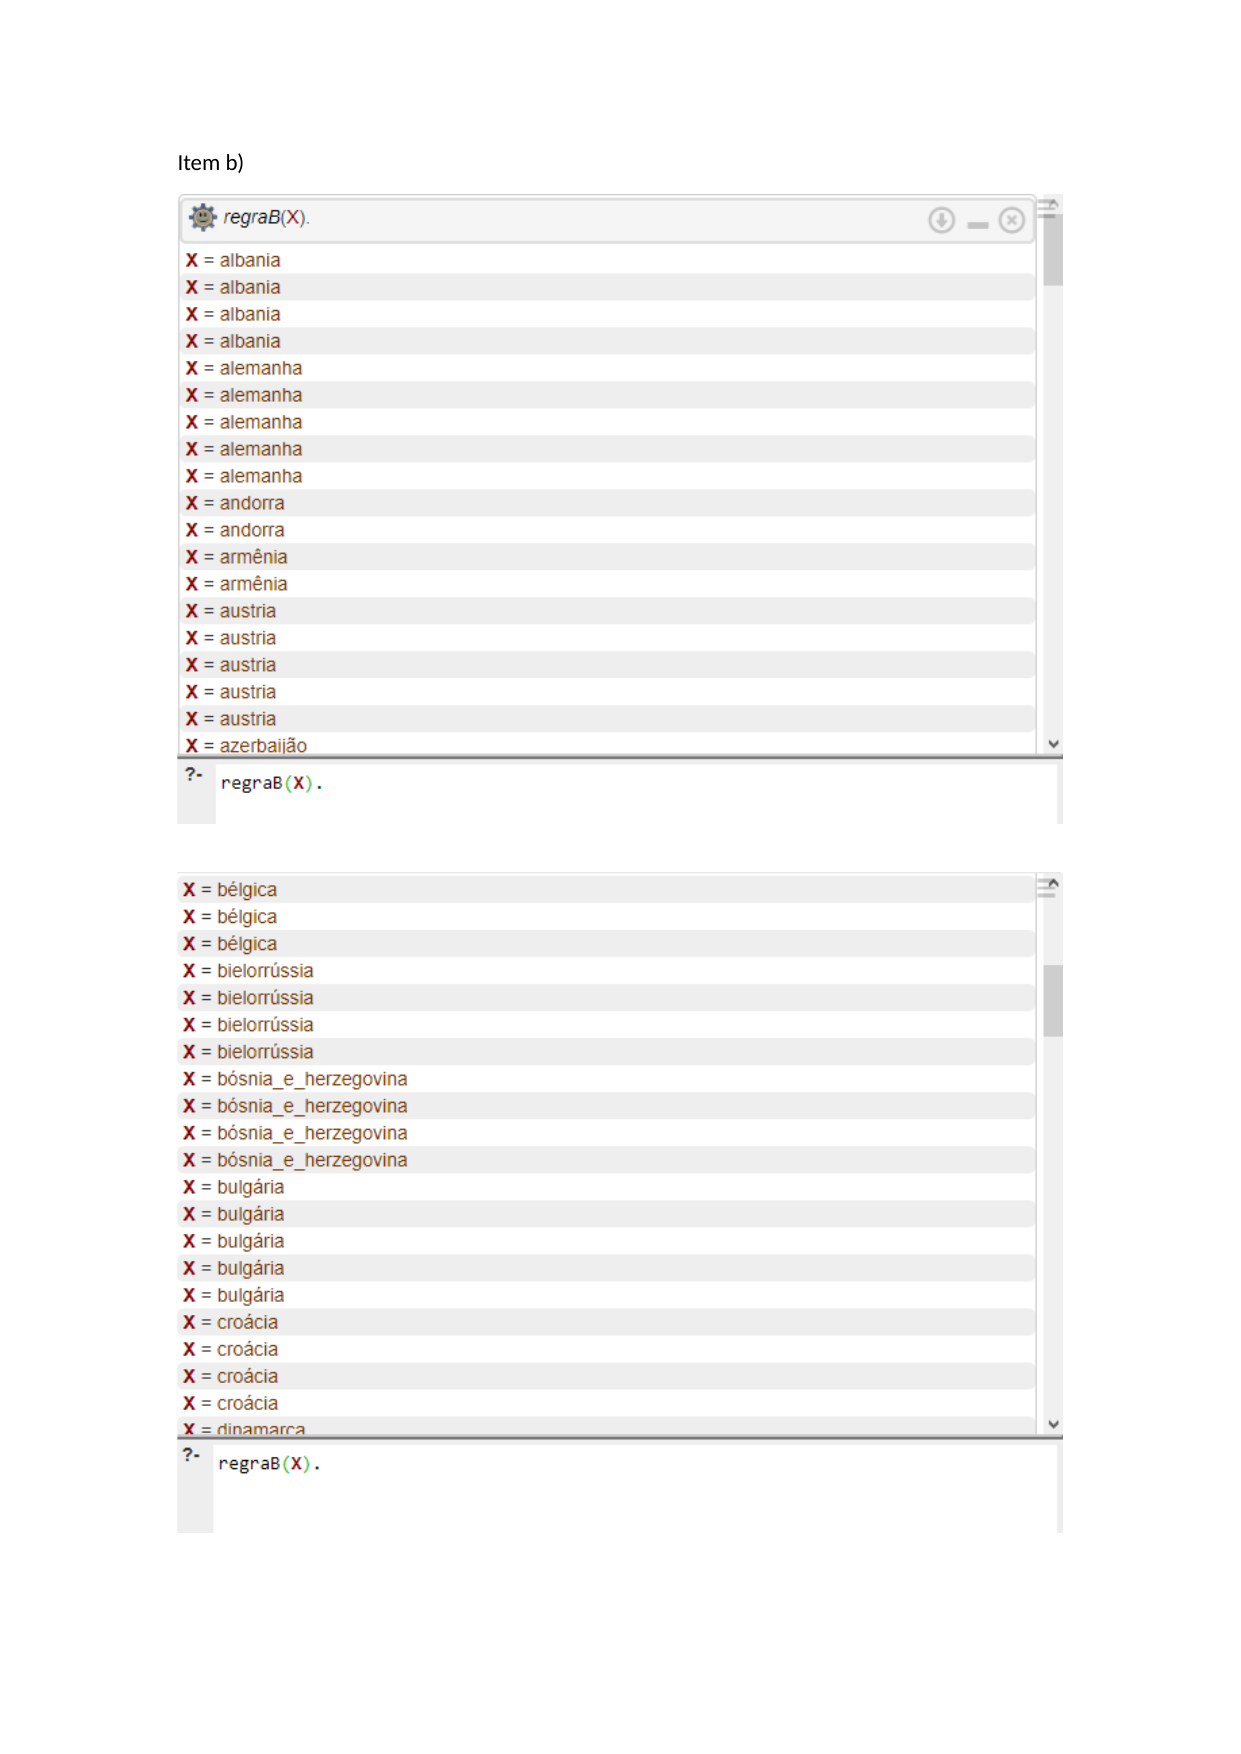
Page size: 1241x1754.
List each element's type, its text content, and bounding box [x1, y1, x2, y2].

picture [177, 194, 1063, 824]
text Item b) [177, 148, 1063, 176]
picture [177, 872, 1063, 1533]
